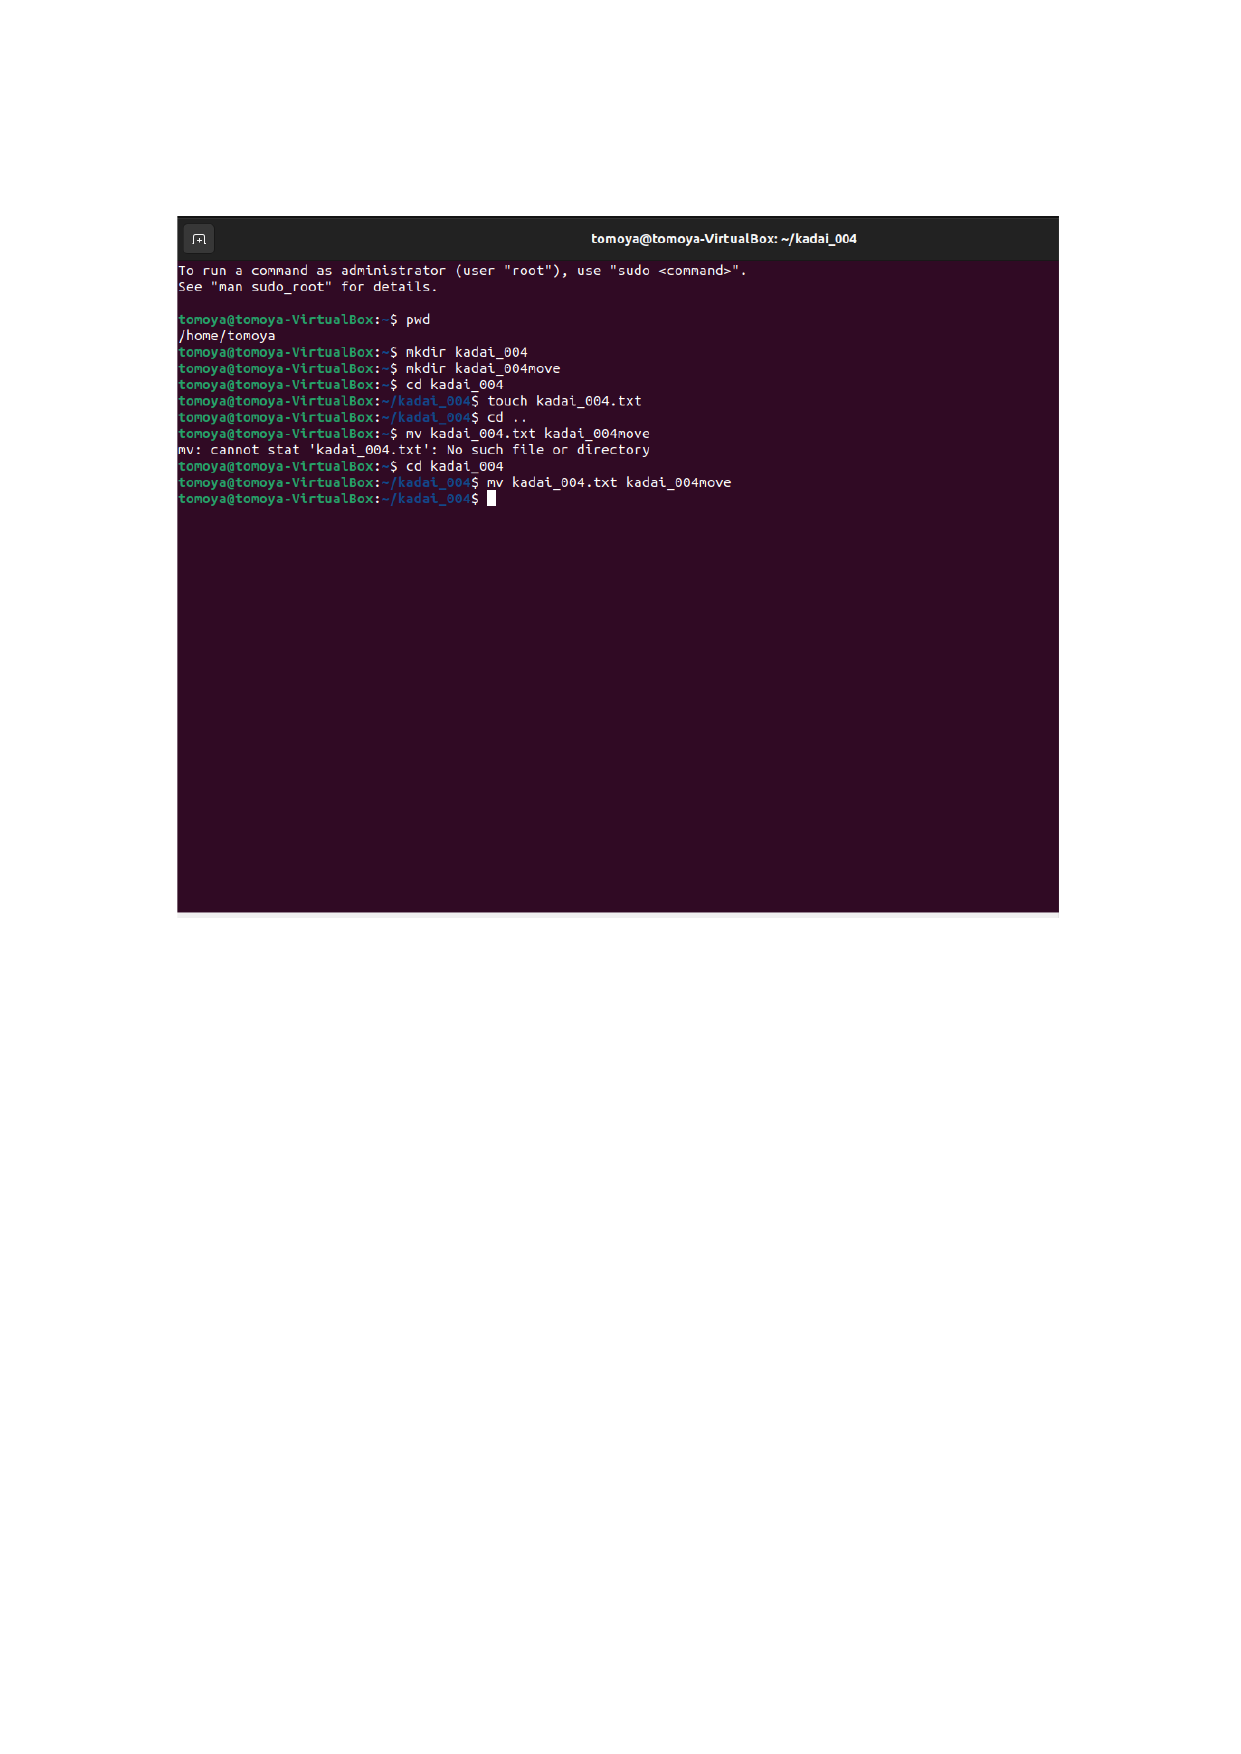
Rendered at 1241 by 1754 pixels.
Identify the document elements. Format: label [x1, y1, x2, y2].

picture [177, 216, 1059, 918]
